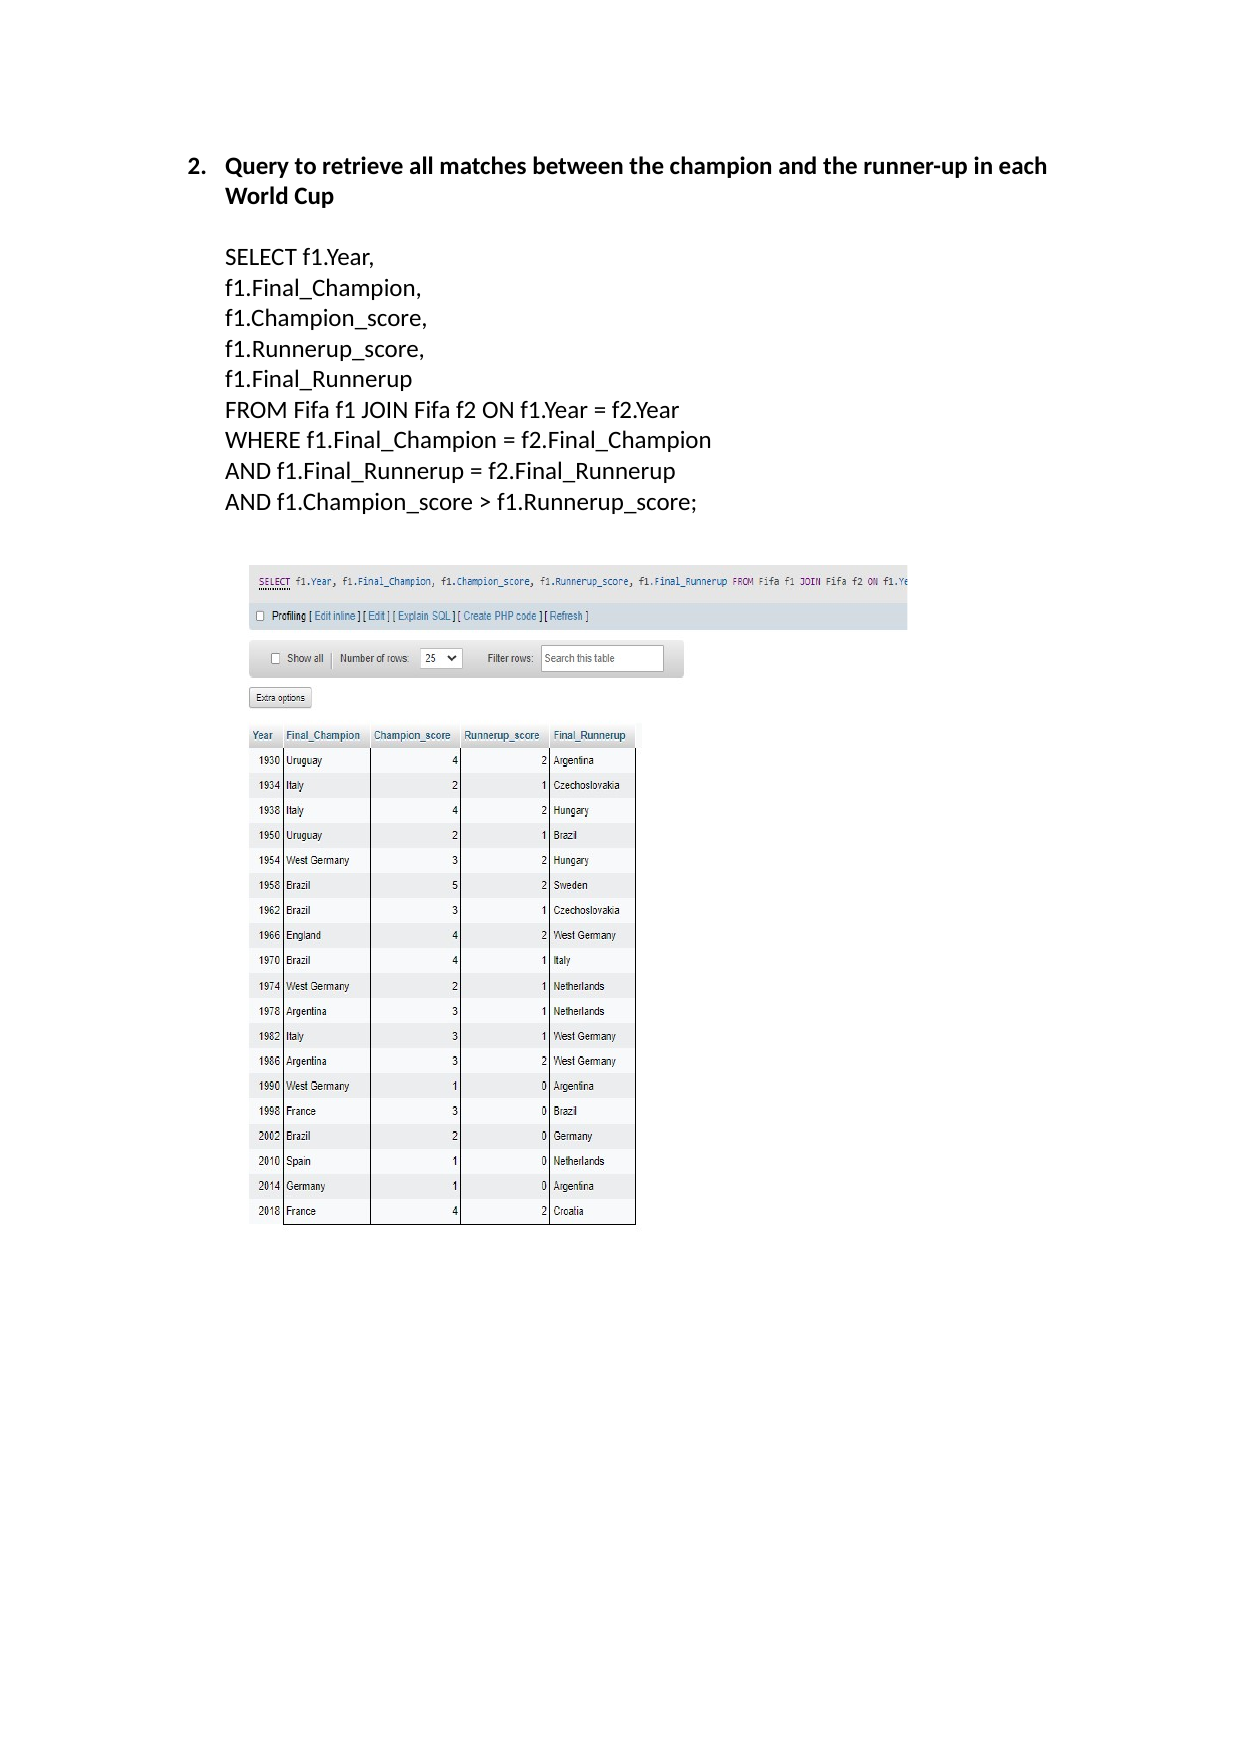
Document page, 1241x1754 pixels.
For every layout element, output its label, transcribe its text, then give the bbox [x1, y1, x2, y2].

picture [247, 565, 908, 1234]
text f1.Champion_score, [150, 303, 1090, 333]
text f1.Runnerup_score, [150, 333, 1090, 364]
text SELECT f1.Year, [150, 242, 1090, 272]
text f1.Final_Runnerup [150, 364, 1090, 394]
text AND f1.Final_Runnerup = f2.Final_Runnerup [150, 455, 1090, 486]
text FROM Fifa f1 JOIN Fifa f2 ON f1.Year = f2.Year [150, 394, 1090, 425]
text f1.Final_Champion, [150, 272, 1090, 303]
text AND f1.Champion_score > f1.Runnerup_score; [150, 486, 1090, 516]
list Query to retrieve all matches between the champion and the runner-up in each World Cup [187, 150, 1090, 211]
text WHERE f1.Final_Champion = f2.Final_Champion [150, 425, 1090, 455]
